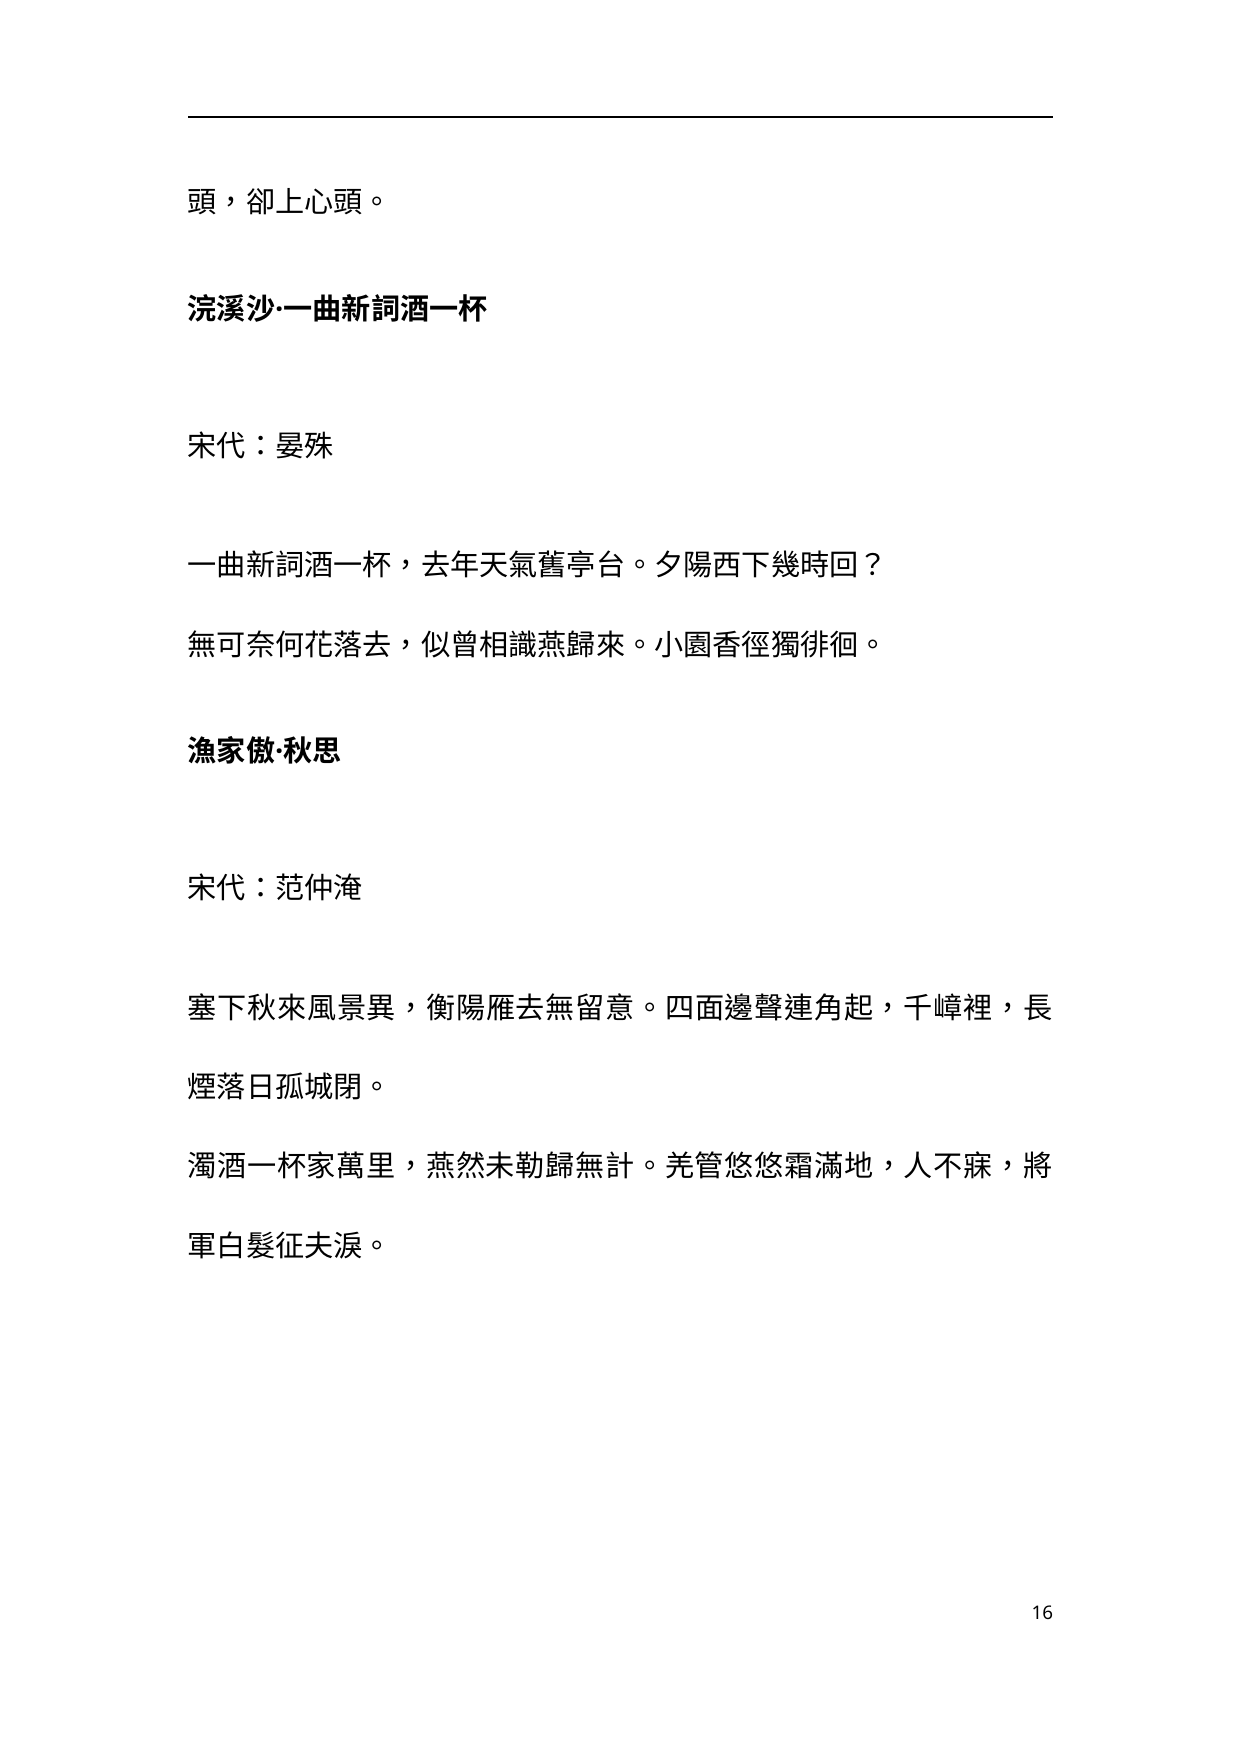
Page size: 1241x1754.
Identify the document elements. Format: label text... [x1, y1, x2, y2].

text 塞下秋來風景異，衡陽雁去無留意。四面邊聲連角起，千嶂裡，長煙落日孤城閉。 [187, 966, 1053, 1124]
text 宋代：范仲淹 [187, 847, 1053, 926]
text 無可奈何花落去，似曾相識燕歸來。小園香徑獨徘徊。 [187, 603, 1053, 682]
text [187, 160, 1053, 240]
subtitle 漁家傲·秋思 [187, 709, 1053, 788]
subtitle 浣溪沙·一曲新詞酒一杯 [187, 267, 1053, 346]
text 宋代：晏殊 [187, 404, 1053, 484]
text 濁酒一杯家萬里，燕然未勒歸無計。羌管悠悠霜滿地，人不寐，將軍白髮征夫淚。 [187, 1124, 1053, 1283]
text 一曲新詞酒一杯，去年天氣舊亭台。夕陽西下幾時回？ [187, 523, 1053, 603]
